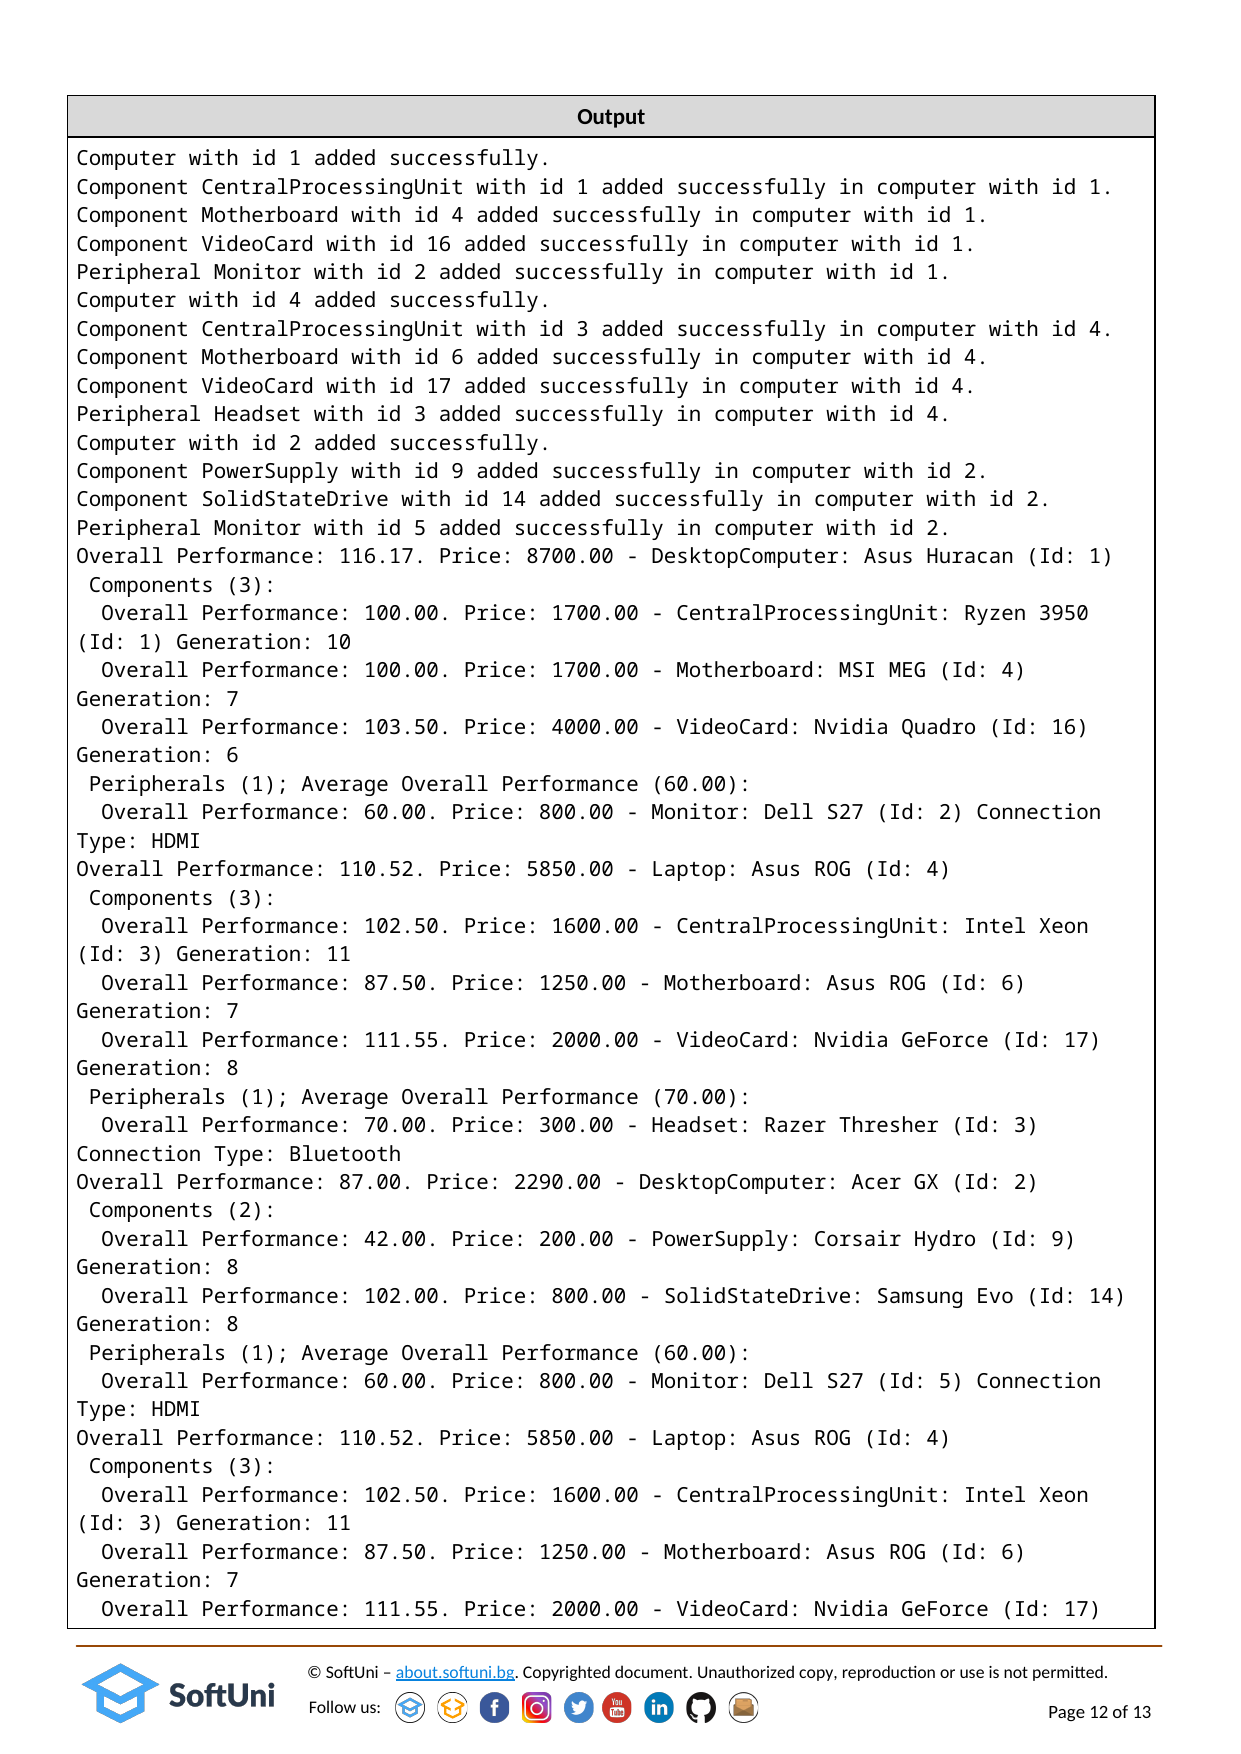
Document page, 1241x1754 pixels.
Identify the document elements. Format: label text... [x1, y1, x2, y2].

picture [602, 1692, 632, 1723]
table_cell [68, 138, 1154, 1628]
table_cell Output [68, 96, 1154, 136]
picture [395, 1692, 425, 1723]
picture [728, 1692, 759, 1723]
picture [522, 1692, 552, 1723]
picture [564, 1692, 594, 1723]
picture [686, 1692, 716, 1723]
picture [658, 1705, 667, 1714]
picture [644, 1692, 653, 1701]
picture [479, 1692, 510, 1723]
picture [665, 1714, 674, 1723]
picture [665, 1692, 674, 1701]
picture [644, 1714, 653, 1723]
picture [437, 1692, 468, 1723]
picture [75, 1658, 281, 1729]
